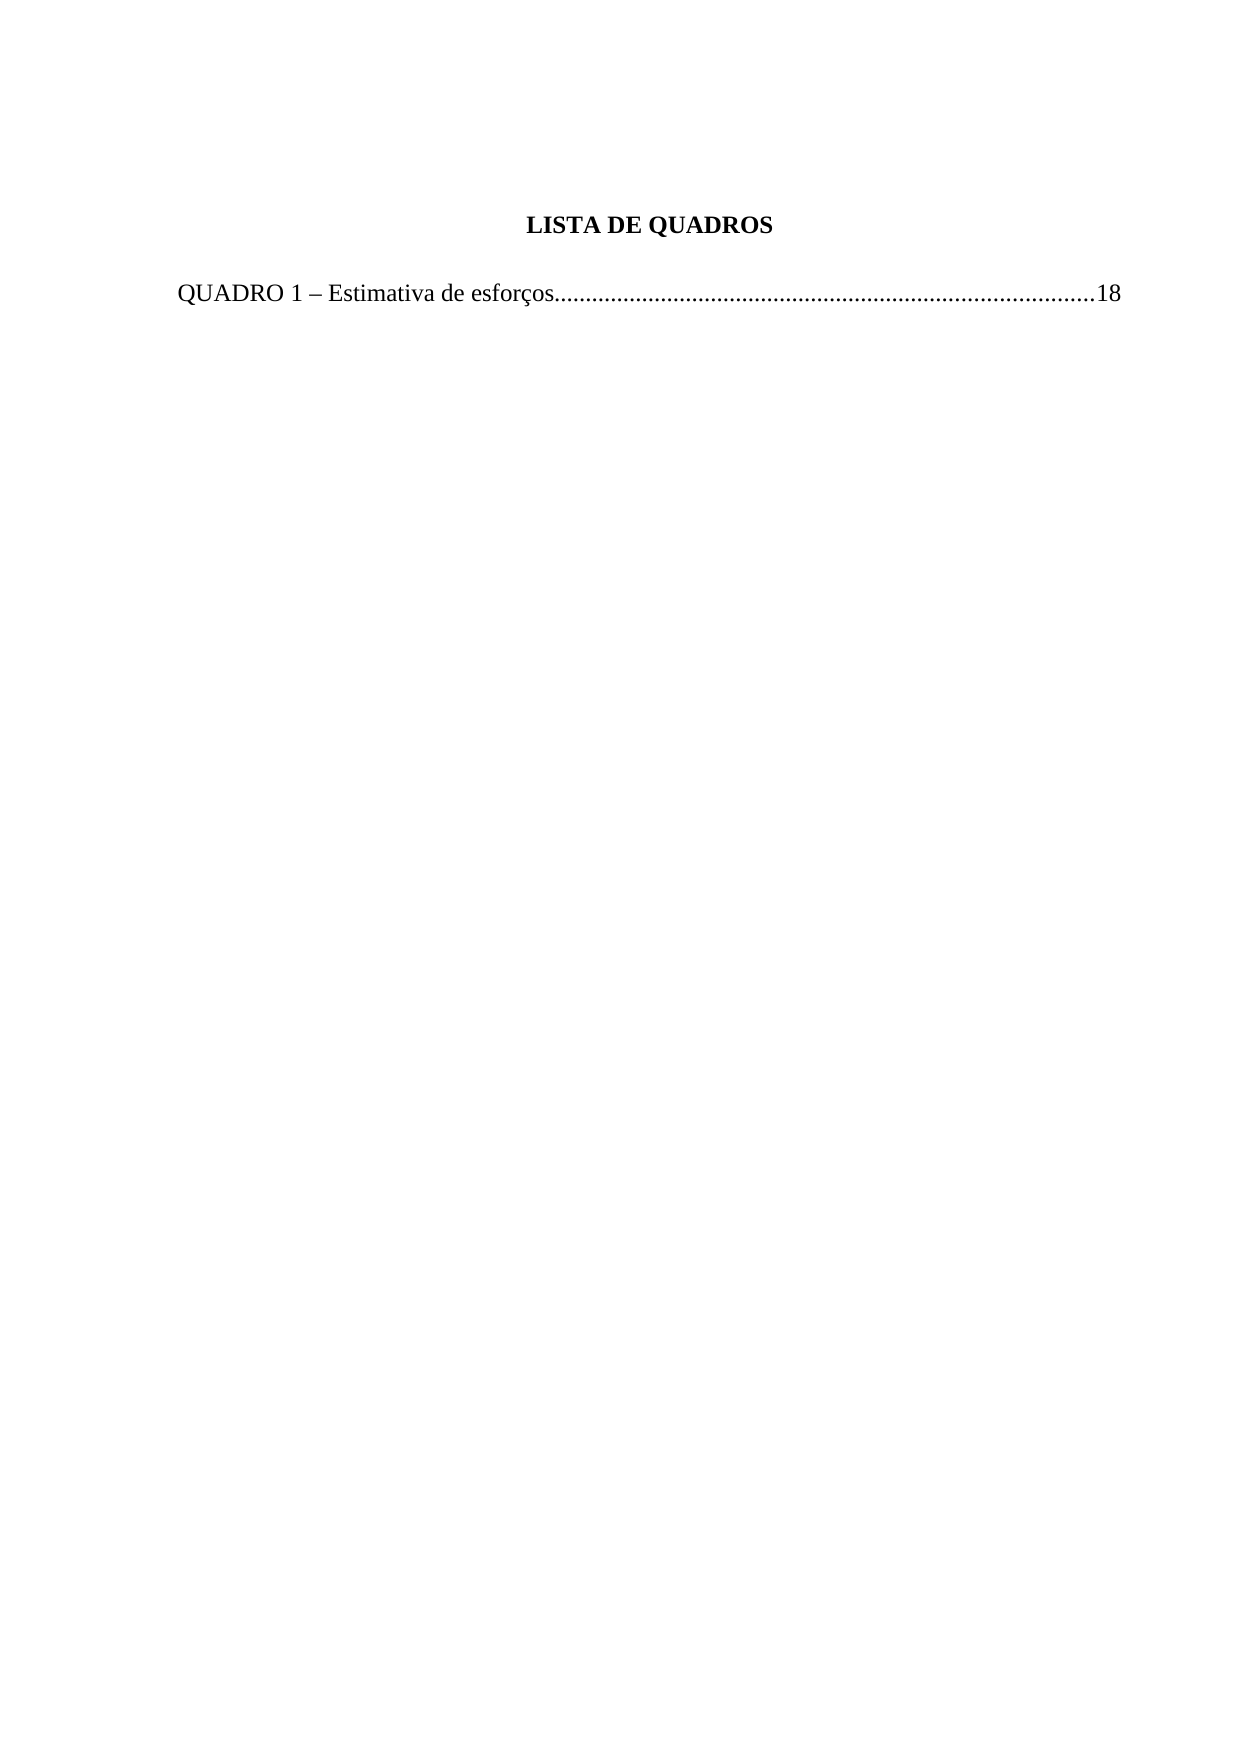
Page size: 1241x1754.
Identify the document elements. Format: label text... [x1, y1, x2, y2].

text LISTA DE QUADROS [177, 210, 1122, 239]
text QUADRO 1 – Estimativa de esforços 18 [177, 278, 1122, 307]
